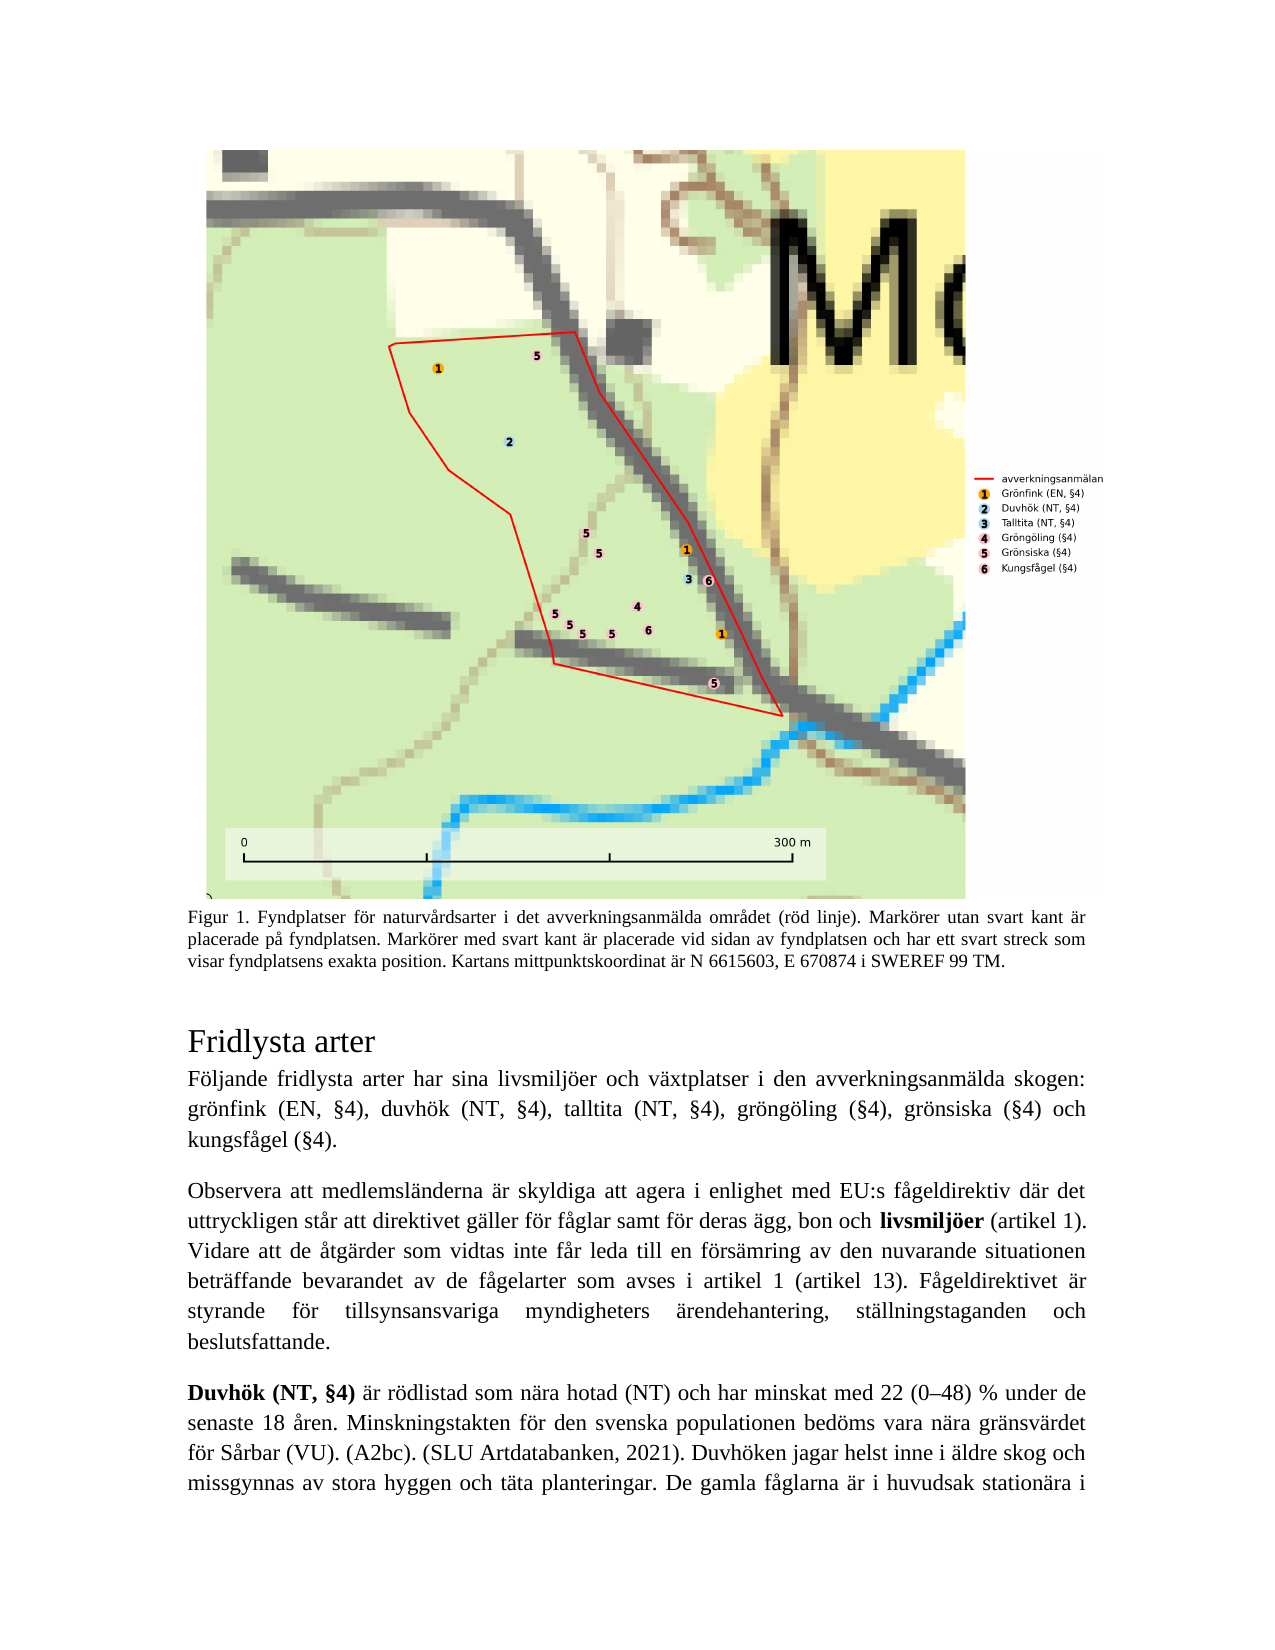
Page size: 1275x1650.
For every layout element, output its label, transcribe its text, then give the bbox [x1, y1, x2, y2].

text Följande fridlysta arter har sina livsmiljöer och växtplatser i den avverkningsanmälda skogen: grönfink (EN, §4), duvhök (NT, §4), talltita (NT, §4), gröngöling (§4), grönsiska (§4) och kungsfågel (§4). [187, 1065, 1087, 1152]
picture [206, 150, 1107, 899]
text Figur 1. Fyndplatser för naturvårdsarter i det avverkningsanmälda området (röd linje). Markörer utan svart kant är placerade på fyndplatsen. Markörer med svart kant är placerade vid sidan av fyndplatsen och har ett svart streck som visar fyndplatsens exakta position. Kartans mittpunktskoordinat är N 6615603, E 670874 i SWEREF 99 TM. [187, 906, 1087, 971]
subtitle Fridlysta arter [187, 1021, 1087, 1059]
text Observera att medlemsländerna är skyldiga att agera i enlighet med EU:s fågeldirektiv där det uttryckligen står att direktivet gäller för fåglar samt för deras ägg, bon och livsmiljöer (artikel 1). Vidare att de åtgärder som vidtas inte får leda till en försämring av den nuvarande situationen beträffande bevarandet av de fågelarter som avses i artikel 1 (artikel 13). Fågeldirektivet är styrande för tillsynsansvariga myndigheters ärendehantering, ställningstaganden och beslutsfattande. [187, 1177, 1087, 1354]
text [187, 1379, 1087, 1496]
